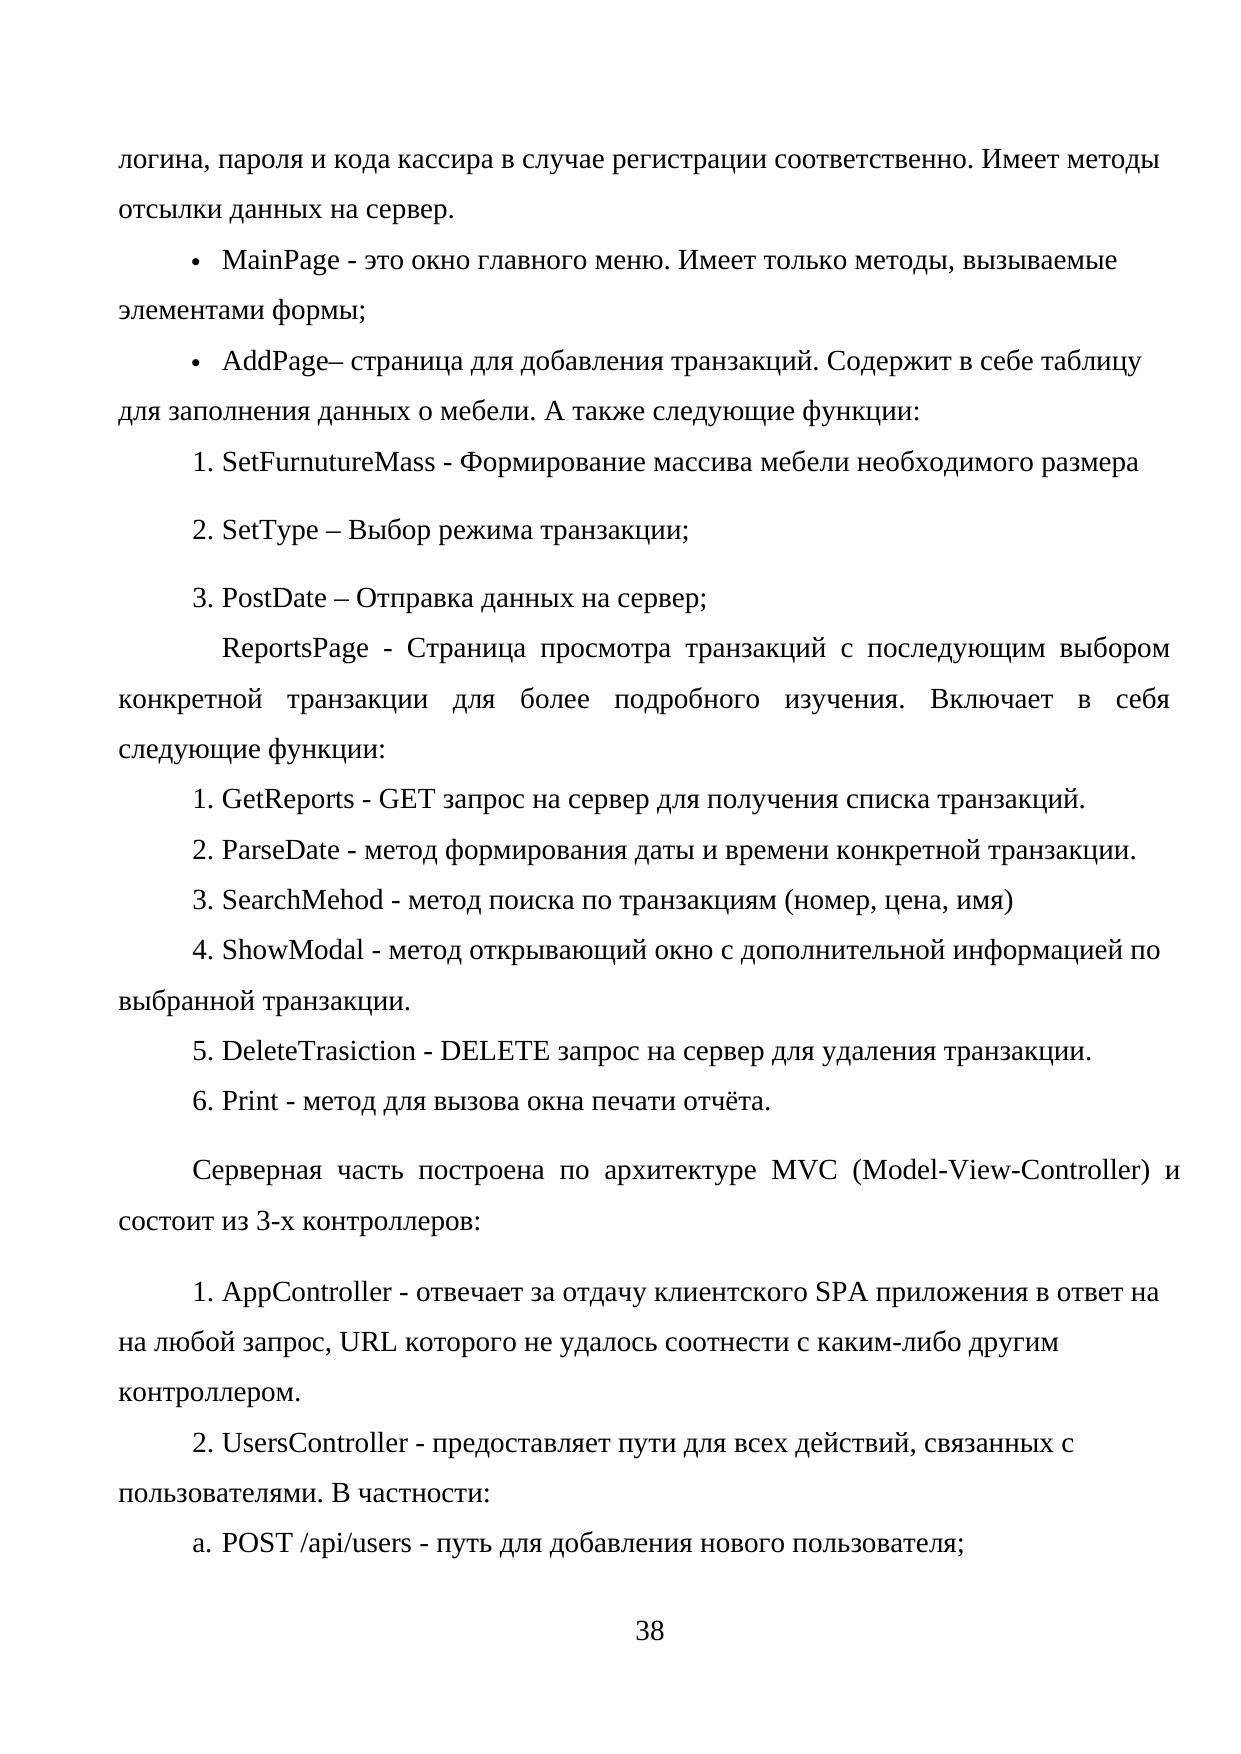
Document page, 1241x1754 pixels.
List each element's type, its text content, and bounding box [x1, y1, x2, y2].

list SearchMehod - метод поиска по транзакциям (номер, цена, имя) [118, 882, 1171, 916]
list AddPage– страница для добавления транзакций. Содержит в себе таблицу для заполнения данных о мебели. А также следующие функции: [118, 343, 1171, 427]
list ShowModal - метод открывающий окно с дополнительной информацией по выбранной транзакции. [118, 932, 1171, 1016]
list ParseDate - метод формирования даты и времени конкретной транзакции. [118, 832, 1171, 865]
list SetFurnutureMass - Формирование массива мебели необходимого размера [118, 444, 1171, 478]
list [118, 141, 1171, 225]
list POST /api/users - путь для добавления нового пользователя; [118, 1525, 1181, 1559]
list AppController - отвечает за отдачу клиентского SPA приложения в ответ на на любой запрос, URL которого не удалось соотнести с каким-либо другим контроллером. [118, 1274, 1181, 1408]
text ReportsPage - Страница просмотра транзакций с последующим выбором конкретной транзакции для более подробного изучения. Включает в себя следующие функции: [118, 631, 1171, 765]
list UsersController - предоставляет пути для всех действий, связанных с пользователями. В частности: [118, 1425, 1181, 1508]
text Серверная часть построена по архитектуре MVC (Model-View-Controller) и состоит из 3-х контроллеров: [118, 1152, 1181, 1236]
list PostDate – Отправка данных на сервер; [118, 580, 1171, 614]
list GetReports - GET запрос на сервер для получения списка транзакций. [118, 781, 1171, 815]
list DeleteTrasiction - DELETE запрос на сервер для удаления транзакции. [118, 1033, 1171, 1067]
list SetType – Выбор режима транзакции; [118, 512, 1171, 546]
list Print - метод для вызова окна печати отчёта. [118, 1083, 1171, 1117]
list MainPage - это окно главного меню. Имеет только методы, вызываемые элементами формы; [118, 242, 1171, 326]
